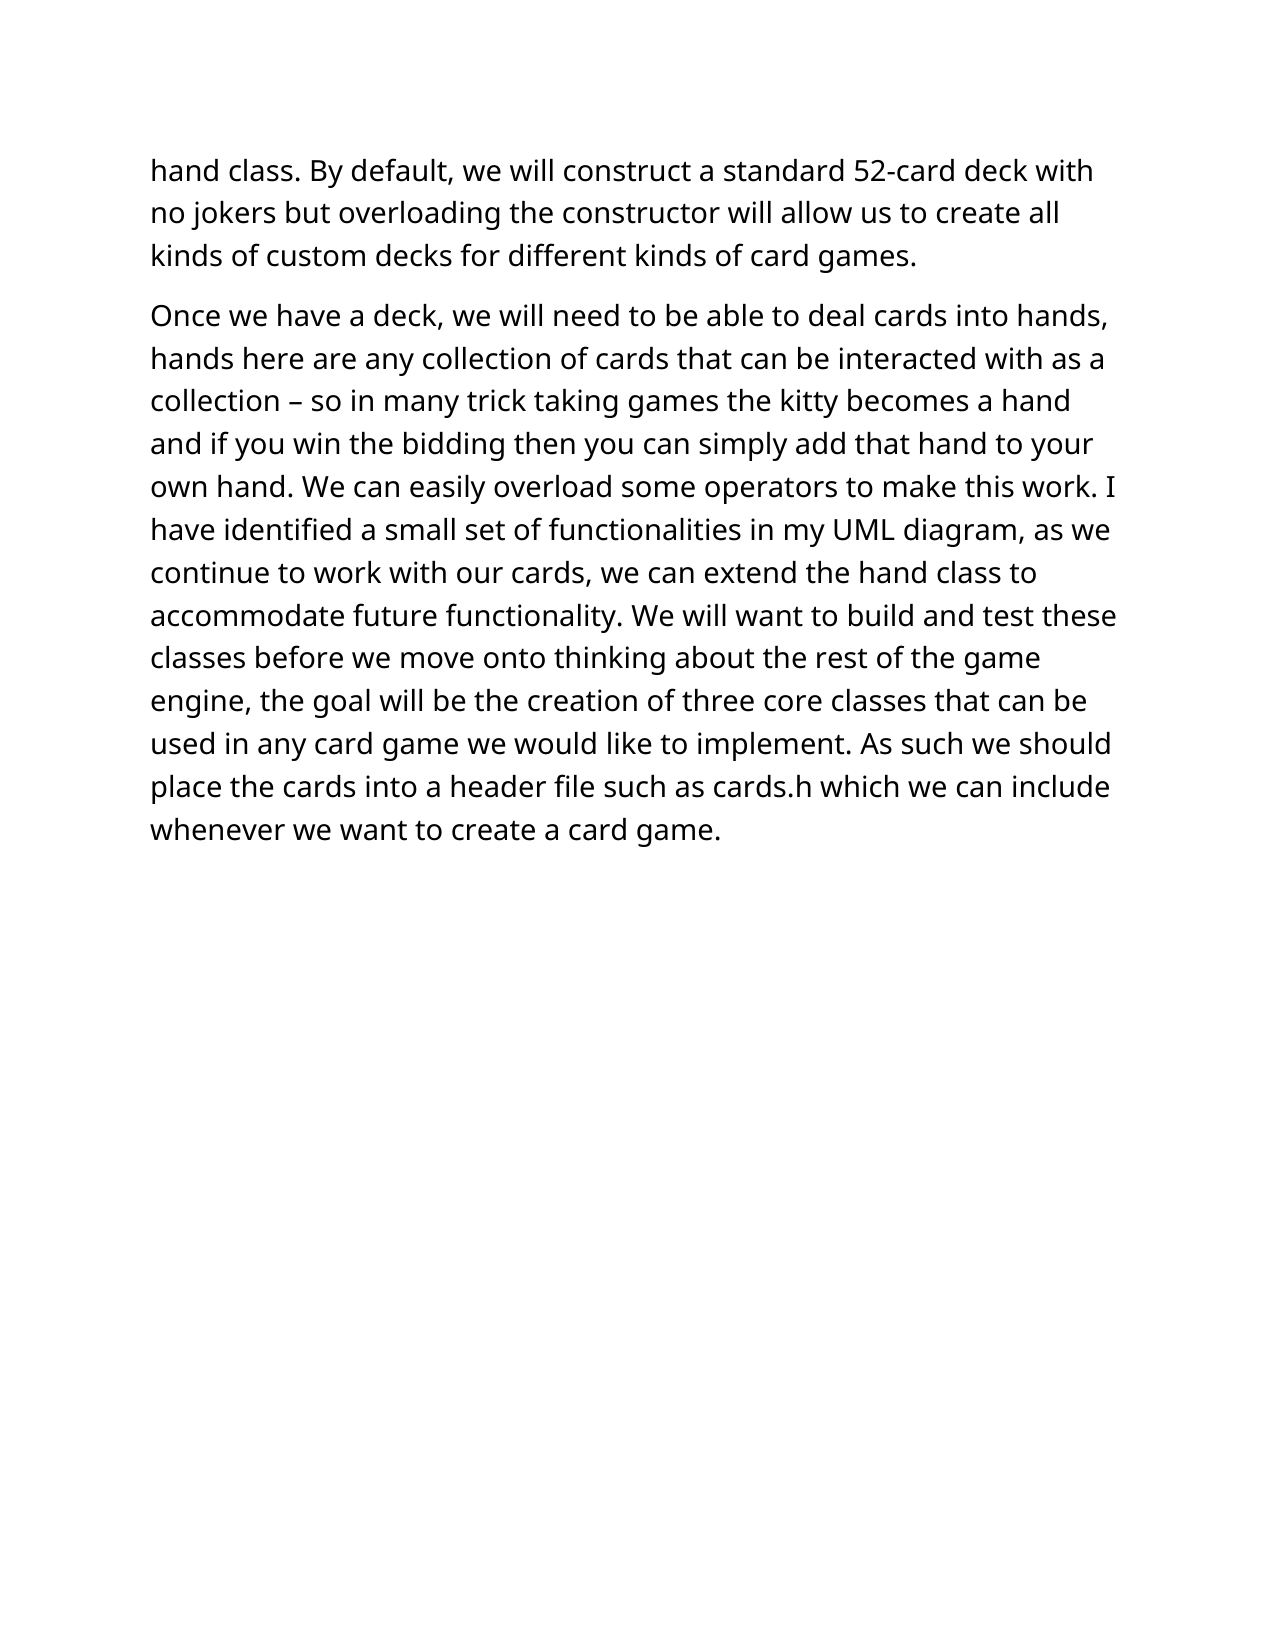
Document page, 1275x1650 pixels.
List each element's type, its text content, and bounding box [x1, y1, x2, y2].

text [150, 150, 1125, 275]
text Once we have a deck, we will need to be able to deal cards into hands, hands here are any collection of cards that can be interacted with as a collection – so in many trick taking games the kitty becomes a hand and if you win the bidding then you can simply add that hand to your own hand. We can easily overload some operators to make this work. I have identified a small set of functionalities in my UML diagram, as we continue to work with our cards, we can extend the hand class to accommodate future functionality. We will want to build and test these classes before we move onto thinking about the rest of the game engine, the goal will be the creation of three core classes that can be used in any card game we would like to implement. As such we should place the cards into a header file such as cards.h which we can include whenever we want to create a card game. [150, 295, 1125, 848]
